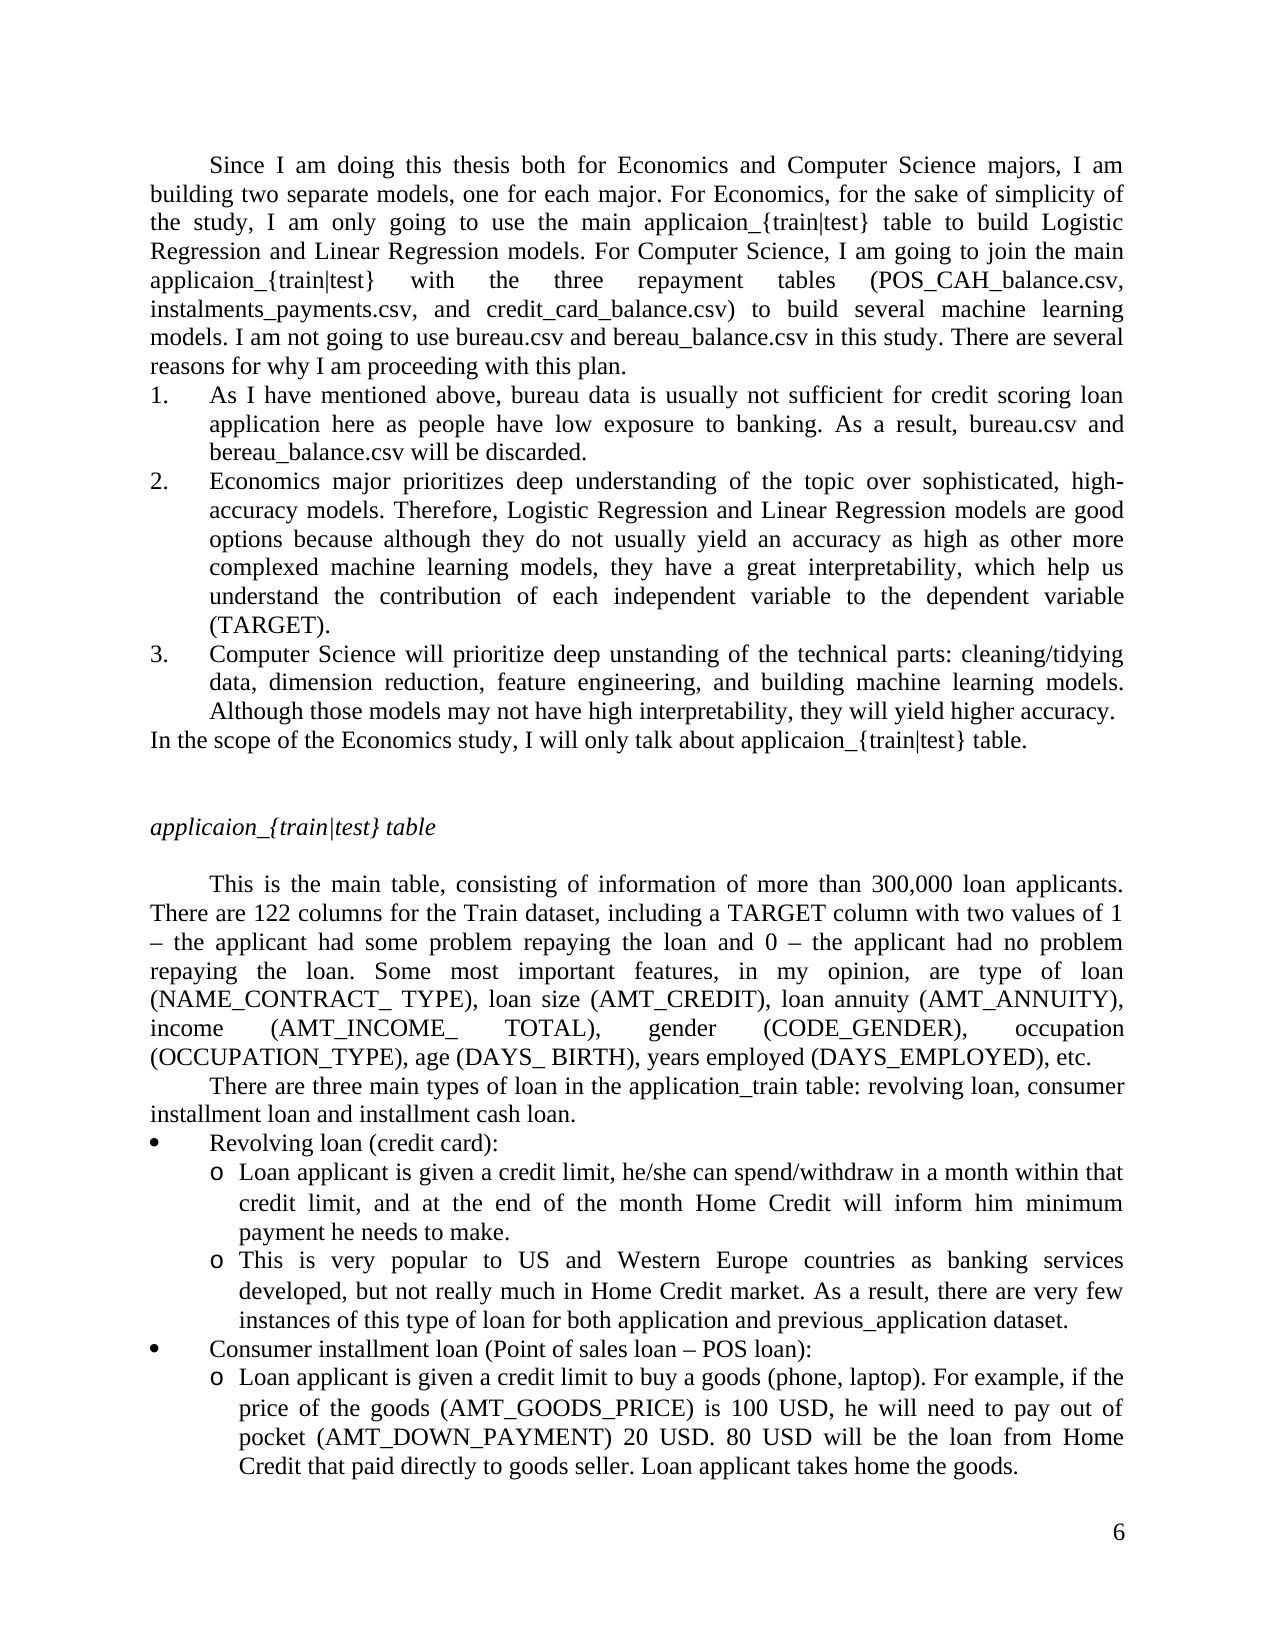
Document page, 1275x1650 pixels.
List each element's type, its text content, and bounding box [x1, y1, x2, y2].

list Computer Science will prioritize deep unstanding of the technical parts: cleaning/tidying data, dimension reduction, feature engineering, and building machine learning models. Although those models may not have high interpretability, they will yield higher accuracy. [150, 639, 1125, 725]
text This is the main table, consisting of information of more than 300,000 loan applicants. There are 122 columns for the Train dataset, including a TARGET column with two values of 1 – the applicant had some problem repaying the loan and 0 – the applicant had no problem repaying the loan. Some most important features, in my opinion, are type of loan (NAME_CONTRACT_ TYPE), loan size (AMT_CREDIT), loan annuity (AMT_ANNUITY), income (AMT_INCOME_ TOTAL), gender (CODE_GENDER), occupation (OCCUPATION_TYPE), age (DAYS_ BIRTH), years employed (DAYS_EMPLOYED), etc. [150, 869, 1125, 1071]
subtitle applicaion_{train|test} table [150, 812, 1125, 840]
list As I have mentioned above, bureau data is usually not sufficient for credit scoring loan application here as people have low exposure to banking. As a result, bureau.csv and bereau_balance.csv will be discarded. [150, 380, 1125, 466]
text In the scope of the Economics study, I will only talk about applicaion_{train|test} table. [150, 725, 1125, 754]
list Loan applicant is given a credit limit to buy a goods (phone, laptop). For example, if the price of the goods (AMT_GOODS_PRICE) is 100 USD, he will need to pay out of pocket (AMT_DOWN_PAYMENT) 20 USD. 80 USD will be the loan from Home Credit that paid directly to goods seller. Loan applicant takes home the goods. [209, 1362, 1125, 1479]
list Consumer installment loan (Point of sales loan – POS loan): [150, 1334, 1125, 1362]
text There are three main types of loan in the application_train table: revolving loan, consumer installment loan and installment cash loan. [150, 1071, 1125, 1128]
list This is very popular to US and Western Europe countries as banking services developed, but not really much in Home Credit market. As a result, there are very few instances of this type of loan for both application and previous_application dataset. [209, 1245, 1125, 1334]
list Revolving loan (credit card): [150, 1128, 1125, 1157]
list Loan applicant is given a credit limit, he/she can spend/withdraw in a month within that credit limit, and at the end of the month Home Credit will inform him minimum payment he needs to make. [209, 1157, 1125, 1245]
text Since I am doing this thesis both for Economics and Computer Science majors, I am building two separate models, one for each major. For Economics, for the sake of simplicity of the study, I am only going to use the main applicaion_{train|test} table to build Logistic Regression and Linear Regression models. For Computer Science, I am going to join the main applicaion_{train|test} with the three repayment tables (POS_CAH_balance.csv, instalments_payments.csv, and credit_card_balance.csv) to build several machine learning models. I am not going to use bureau.csv and bereau_balance.csv in this study. There are several reasons for why I am proceeding with this plan. [150, 150, 1125, 380]
list Economics major prioritizes deep understanding of the topic over sophisticated, high-accuracy models. Therefore, Logistic Regression and Linear Regression models are good options because although they do not usually yield an accuracy as high as other more complexed machine learning models, they have a great interpretability, which help us understand the contribution of each independent variable to the dependent variable (TARGET). [150, 466, 1125, 639]
